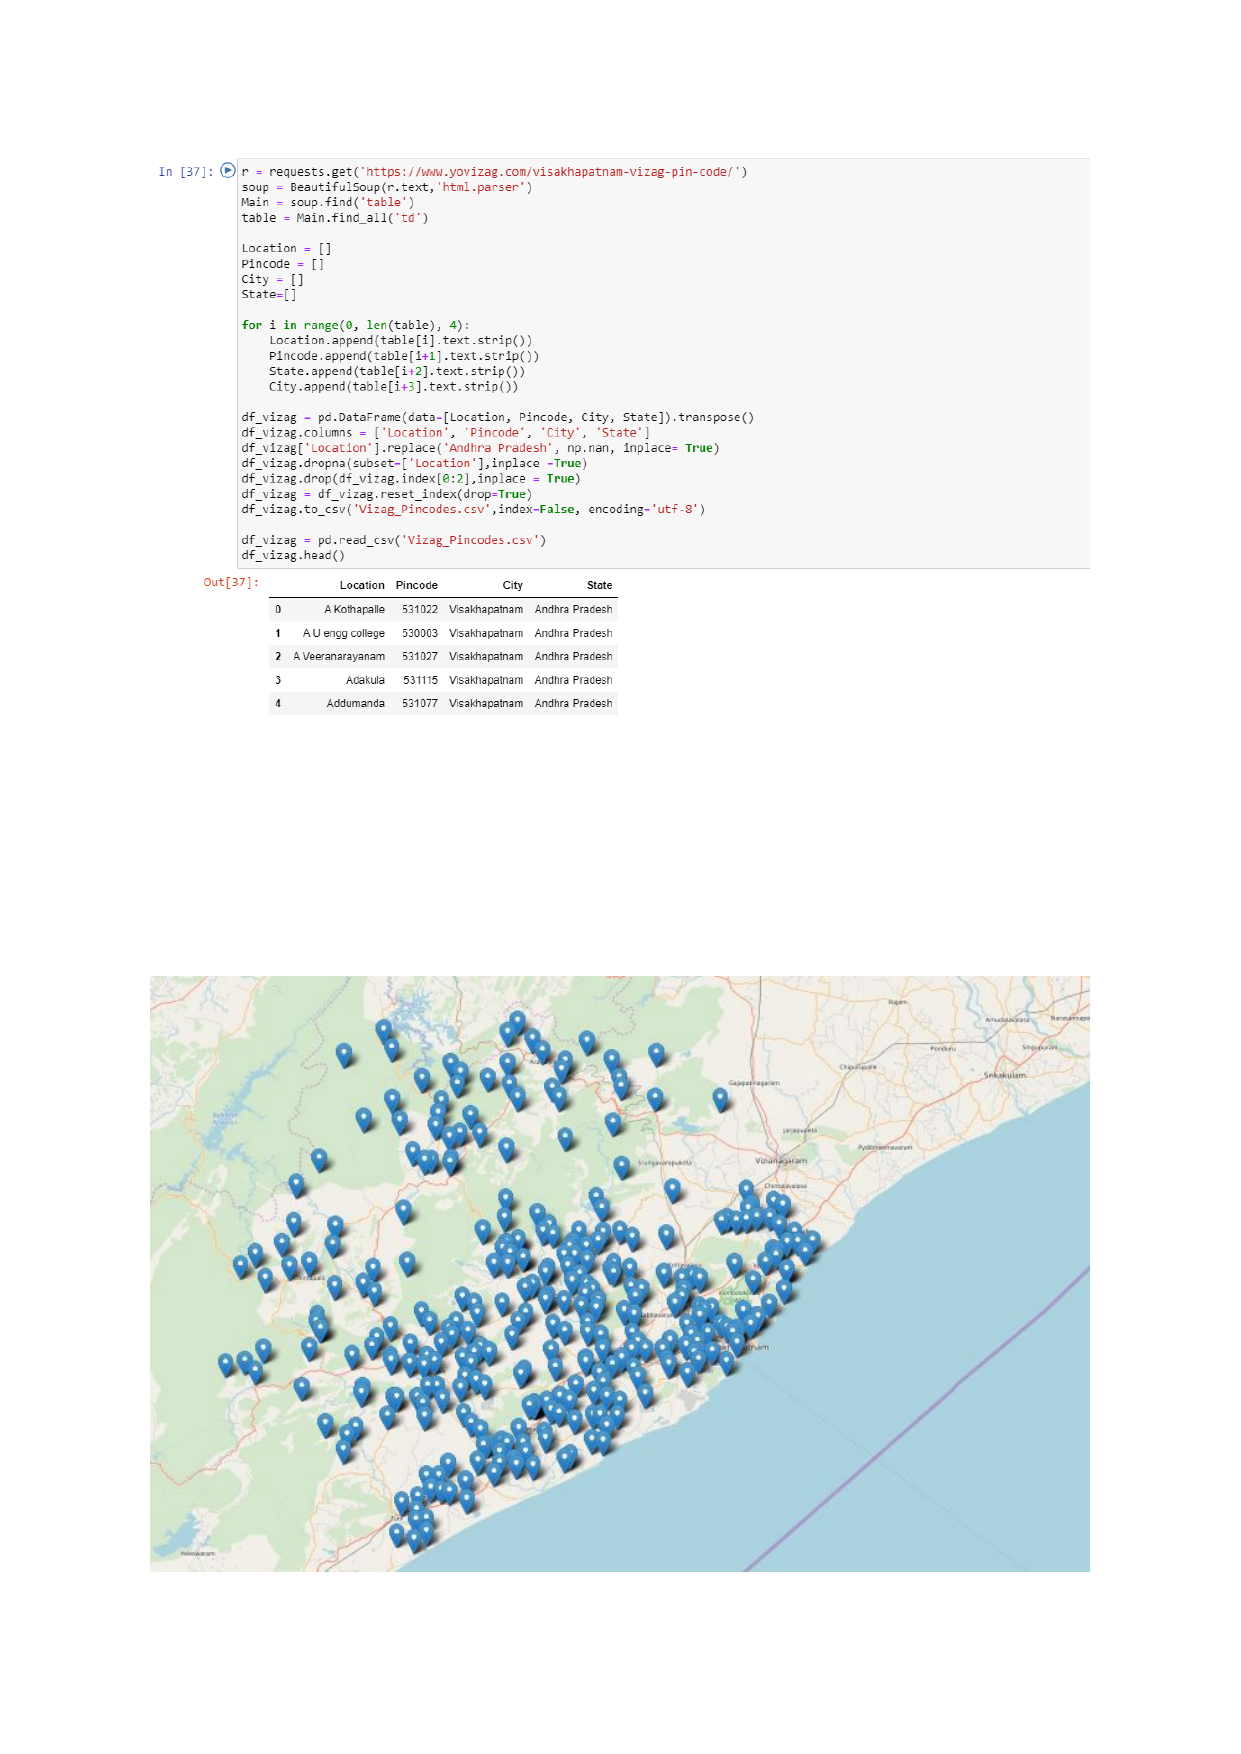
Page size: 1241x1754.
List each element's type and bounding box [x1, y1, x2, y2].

picture [150, 150, 1091, 724]
picture [150, 976, 1091, 1572]
